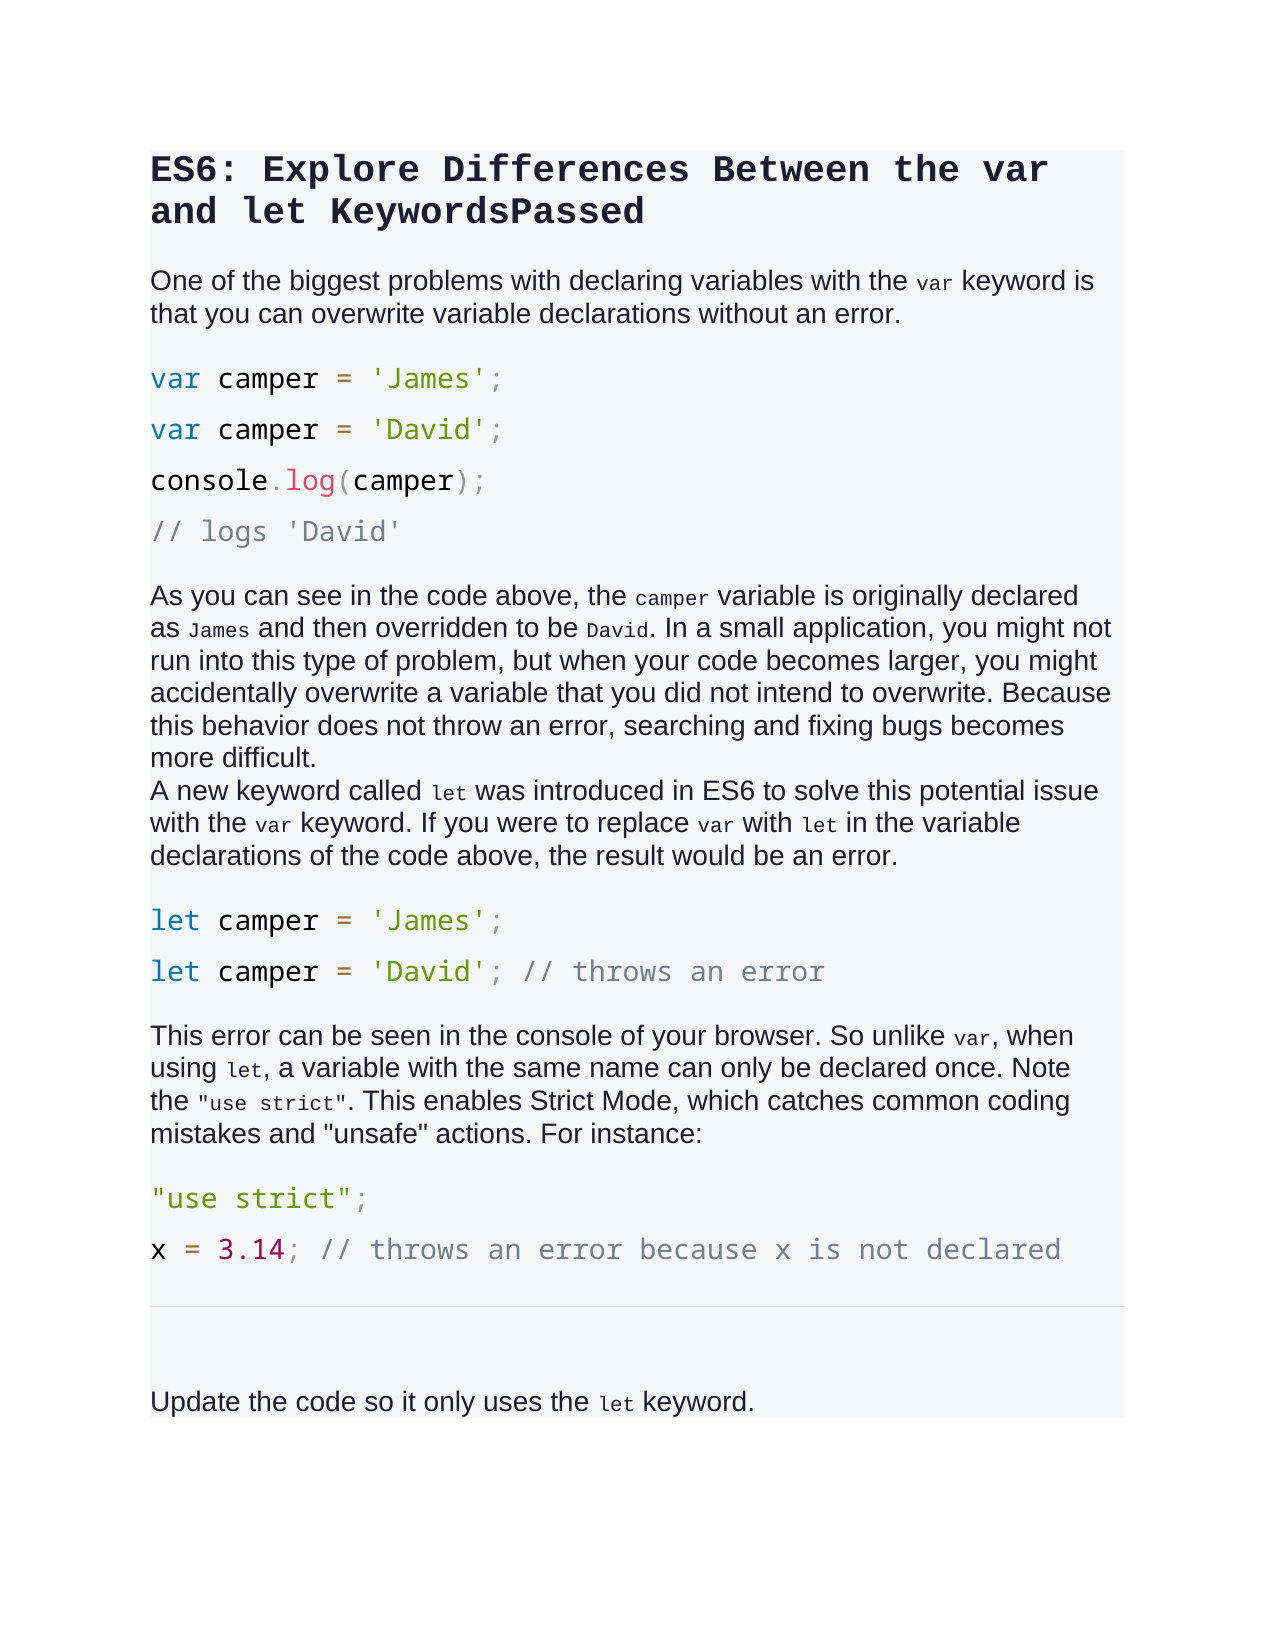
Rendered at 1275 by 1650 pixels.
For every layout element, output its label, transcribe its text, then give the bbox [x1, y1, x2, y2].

text let camper = 'David'; // throws an error [150, 951, 1125, 989]
text ES6: Explore Differences Between the var and let KeywordsPassed [150, 150, 1125, 235]
text // logs 'David' [150, 511, 1125, 549]
text x = 3.14; // throws an error because x is not declared [150, 1229, 1125, 1268]
text var camper = 'James'; [150, 358, 1125, 397]
text var camper = 'David'; [150, 409, 1125, 448]
text This error can be seen in the console of your browser. So unlike var, when using let, a variable with the same name can only be declared once. Note the "use strict". This enables Strict Mode, which catches common coding mistakes and "unsafe" actions. For instance: [150, 1019, 1125, 1149]
text Update the code so it only uses the let keyword. [150, 1385, 1125, 1418]
text console.log(camper); [150, 460, 1125, 498]
text As you can see in the code above, the camper variable is originally declared as James and then overridden to be David. In a small application, you might not run into this type of problem, but when your code becomes larger, you might accidentally overwrite a variable that you did not intend to overwrite. Because this behavior does not throw an error, searching and fixing bugs becomes more difficult. A new keyword called let was introduced in ES6 to solve this potential issue with the var keyword. If you were to replace var with let in the variable declarations of the code above, the result would be an error. [150, 578, 1125, 871]
text One of the biggest problems with declaring variables with the var keyword is that you can overwrite variable declarations without an error. [150, 264, 1125, 329]
text "use strict"; [150, 1178, 1125, 1217]
text let camper = 'James'; [150, 900, 1125, 939]
